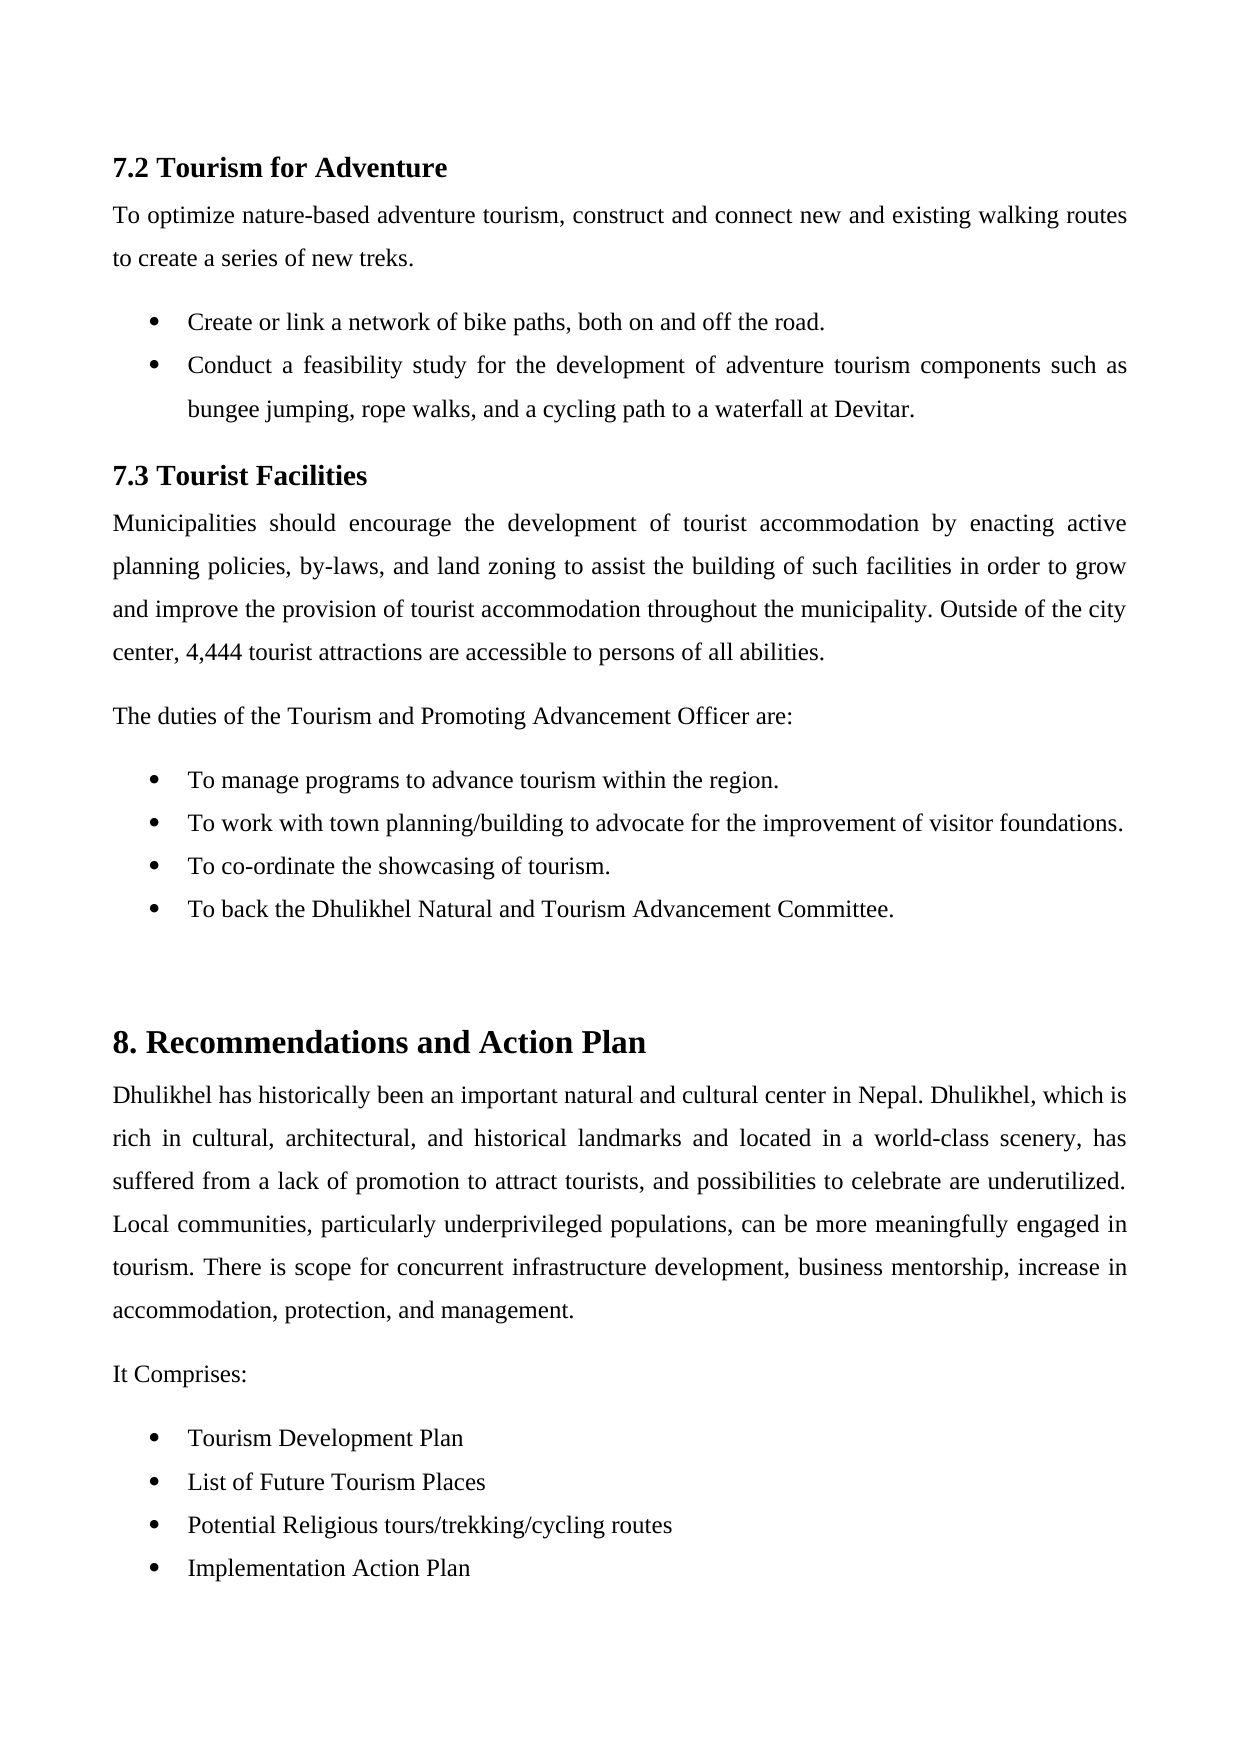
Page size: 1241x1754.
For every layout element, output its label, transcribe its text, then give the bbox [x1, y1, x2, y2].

list To manage programs to advance tourism within the region. [150, 765, 1128, 794]
list To work with town planning/building to advocate for the improvement of visitor foundations. [150, 808, 1128, 837]
text The duties of the Tourism and Promoting Advancement Officer are: [112, 701, 1128, 730]
list List of Future Tourism Places [150, 1467, 1128, 1495]
list Conduct a feasibility study for the development of adventure tourism components such as bungee jumping, rope walks, and a cycling path to a waterfall at Devitar. [150, 351, 1128, 422]
subtitle 7.2 Tourism for Adventure [112, 150, 1128, 183]
text To optimize nature-based adventure tourism, construct and connect new and existing walking routes to create a series of new treks. [112, 200, 1128, 272]
list Create or link a network of bike paths, both on and off the road. [150, 307, 1128, 336]
subtitle 7.3 Tourist Facilities [112, 458, 1128, 491]
list Potential Religious tours/trekking/cycling routes [150, 1510, 1128, 1538]
list Implementation Action Plan [150, 1553, 1128, 1582]
list To back the Dhulikhel Natural and Tourism Advancement Committee. [150, 894, 1128, 923]
text It Comprises: [112, 1359, 1128, 1388]
text Municipalities should encourage the development of tourist accommodation by enacting active planning policies, by-laws, and land zoning to assist the building of such facilities in order to grow and improve the provision of tourist accommodation throughout the municipality. Outside of the city center, 4,444 tourist attractions are accessible to persons of all abilities. [112, 508, 1128, 666]
list To co-ordinate the showcasing of tourism. [150, 851, 1128, 880]
list Tourism Development Plan [150, 1423, 1128, 1452]
subtitle 8. Recommendations and Action Plan [112, 1022, 1128, 1061]
text Dhulikhel has historically been an important natural and cultural center in Nepal. Dhulikhel, which is rich in cultural, architectural, and historical landmarks and located in a world-class scenery, has suffered from a lack of promotion to attract tourists, and possibilities to celebrate are underutilized. Local communities, particularly underprivileged populations, can be more meaningfully engaged in tourism. There is scope for concurrent infrastructure development, business mentorship, increase in accommodation, protection, and management. [112, 1080, 1128, 1324]
